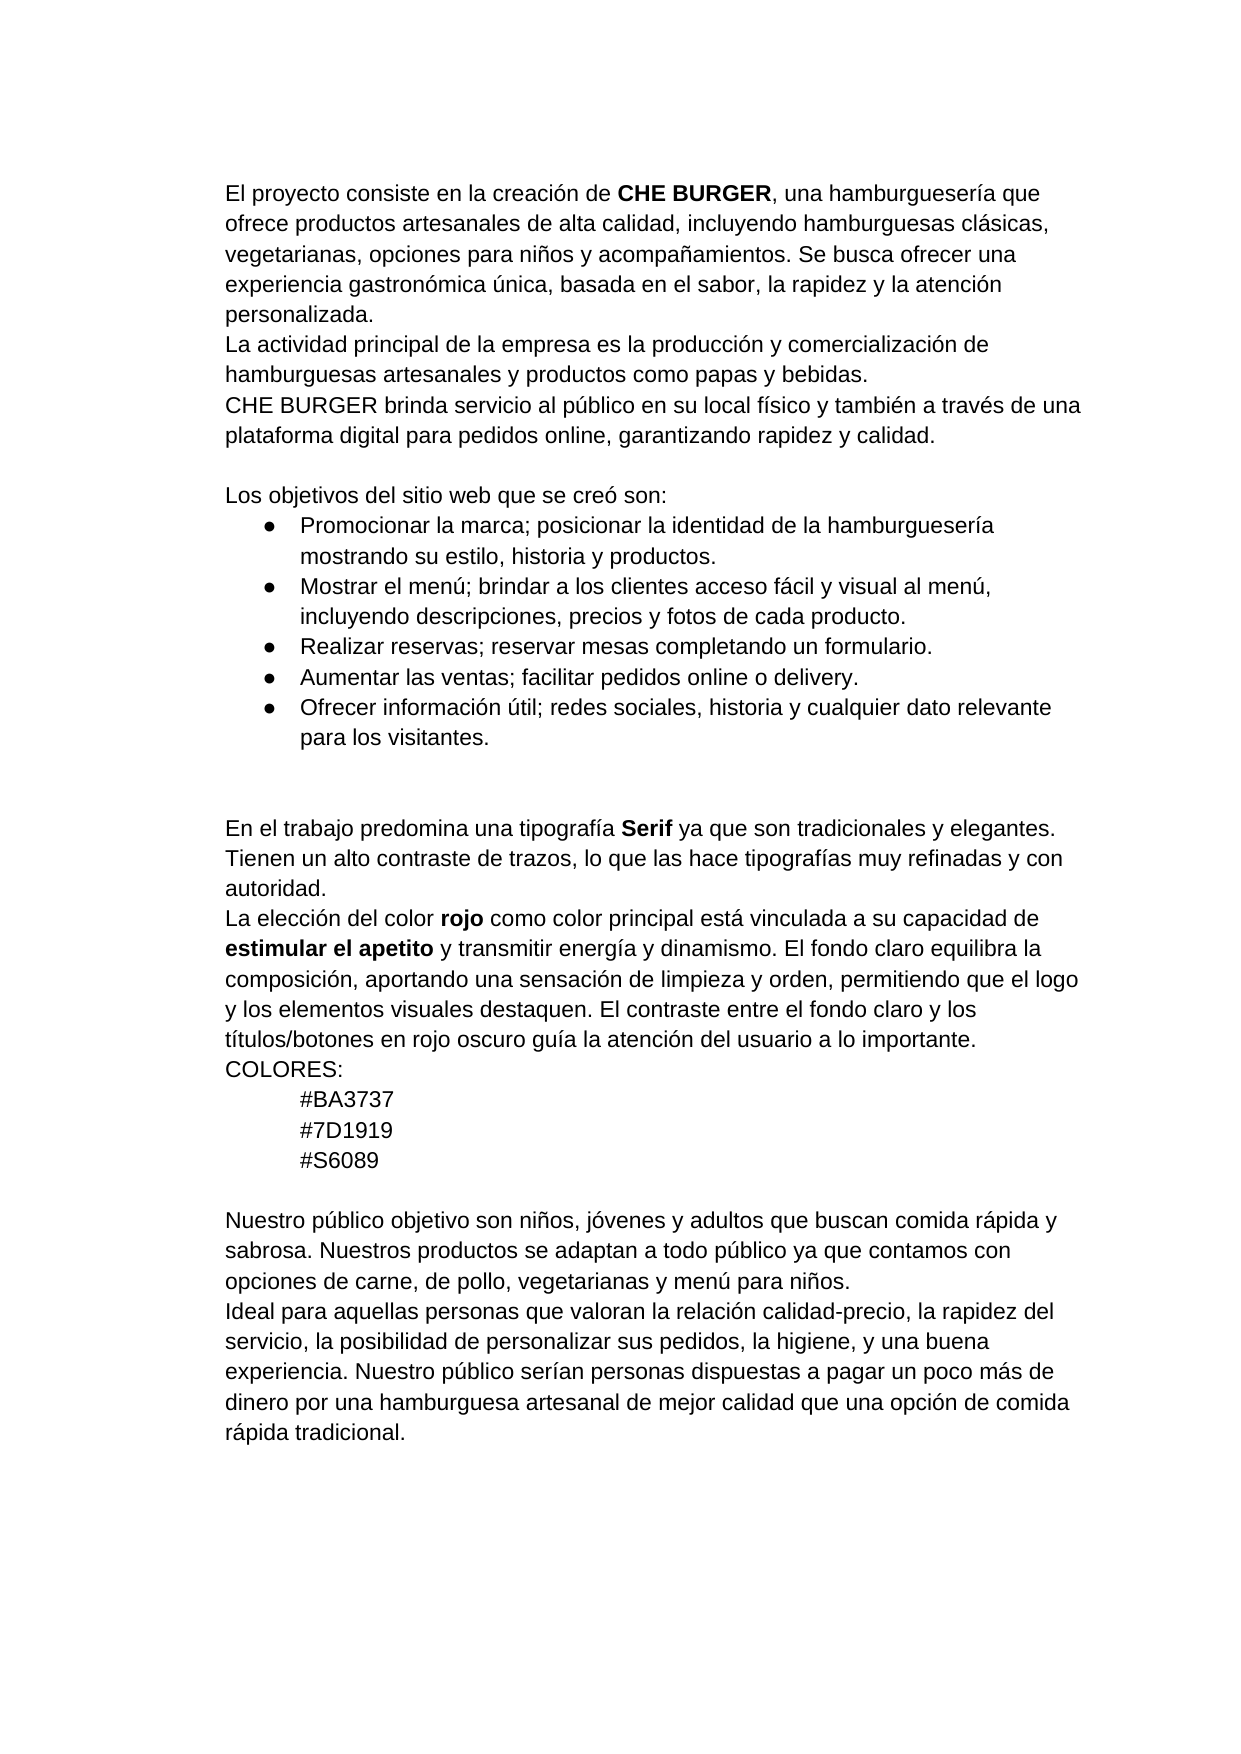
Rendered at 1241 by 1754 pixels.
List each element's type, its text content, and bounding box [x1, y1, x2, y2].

text COLORES: [225, 1056, 1090, 1083]
text #7D1919 [225, 1117, 1090, 1143]
text #BA3737 [225, 1086, 1090, 1113]
text Nuestro público objetivo son niños, jóvenes y adultos que buscan comida rápida y sabrosa. Nuestros productos se adaptan a todo público ya que contamos con opciones de carne, de pollo, vegetarianas y menú para niños. [225, 1207, 1090, 1294]
text La actividad principal de la empresa es la producción y comercialización de hamburguesas artesanales y productos como papas y bebidas. [225, 331, 1090, 388]
list Ofrecer información útil; redes sociales, historia y cualquier dato relevante para los visitantes. [262, 694, 1090, 750]
text La elección del color rojo como color principal está vinculada a su capacidad de estimular el apetito y transmitir energía y dinamismo. El fondo claro equilibra la composición, aportando una sensación de limpieza y orden, permitiendo que el logo y los elementos visuales destaquen. El contraste entre el fondo claro y los títulos/botones en rojo oscuro guía la atención del usuario a lo importante. [225, 905, 1090, 1052]
text CHE BURGER brinda servicio al público en su local físico y también a través de una plataforma digital para pedidos online, garantizando rapidez y calidad. [225, 392, 1090, 448]
list Aumentar las ventas; facilitar pedidos online o delivery. [262, 663, 1090, 690]
text Los objetivos del sitio web que se creó son: [150, 482, 1090, 509]
text Ideal para aquellas personas que valoran la relación calidad-precio, la rapidez del servicio, la posibilidad de personalizar sus pedidos, la higiene, y una buena experiencia. Nuestro público serían personas dispuestas a pagar un poco más de dinero por una hamburguesa artesanal de mejor calidad que una opción de comida rápida tradicional. [225, 1298, 1090, 1445]
text En el trabajo predomina una tipografía Serif ya que son tradicionales y elegantes. Tienen un alto contraste de trazos, lo que las hace tipografías muy refinadas y con autoridad. [225, 814, 1090, 901]
list Mostrar el menú; brindar a los clientes acceso fácil y visual al menú, incluyendo descripciones, precios y fotos de cada producto. [262, 573, 1090, 629]
list Promocionar la marca; posicionar la identidad de la hamburguesería mostrando su estilo, historia y productos. [262, 512, 1090, 569]
text El proyecto consiste en la creación de CHE BURGER, una hamburguesería que ofrece productos artesanales de alta calidad, incluyendo hamburguesas clásicas, vegetarianas, opciones para niños y acompañamientos. Se busca ofrecer una experiencia gastronómica única, basada en el sabor, la rapidez y la atención personalizada. [225, 180, 1090, 327]
text #S6089 [225, 1147, 1090, 1173]
list Realizar reservas; reservar mesas completando un formulario. [262, 633, 1090, 660]
